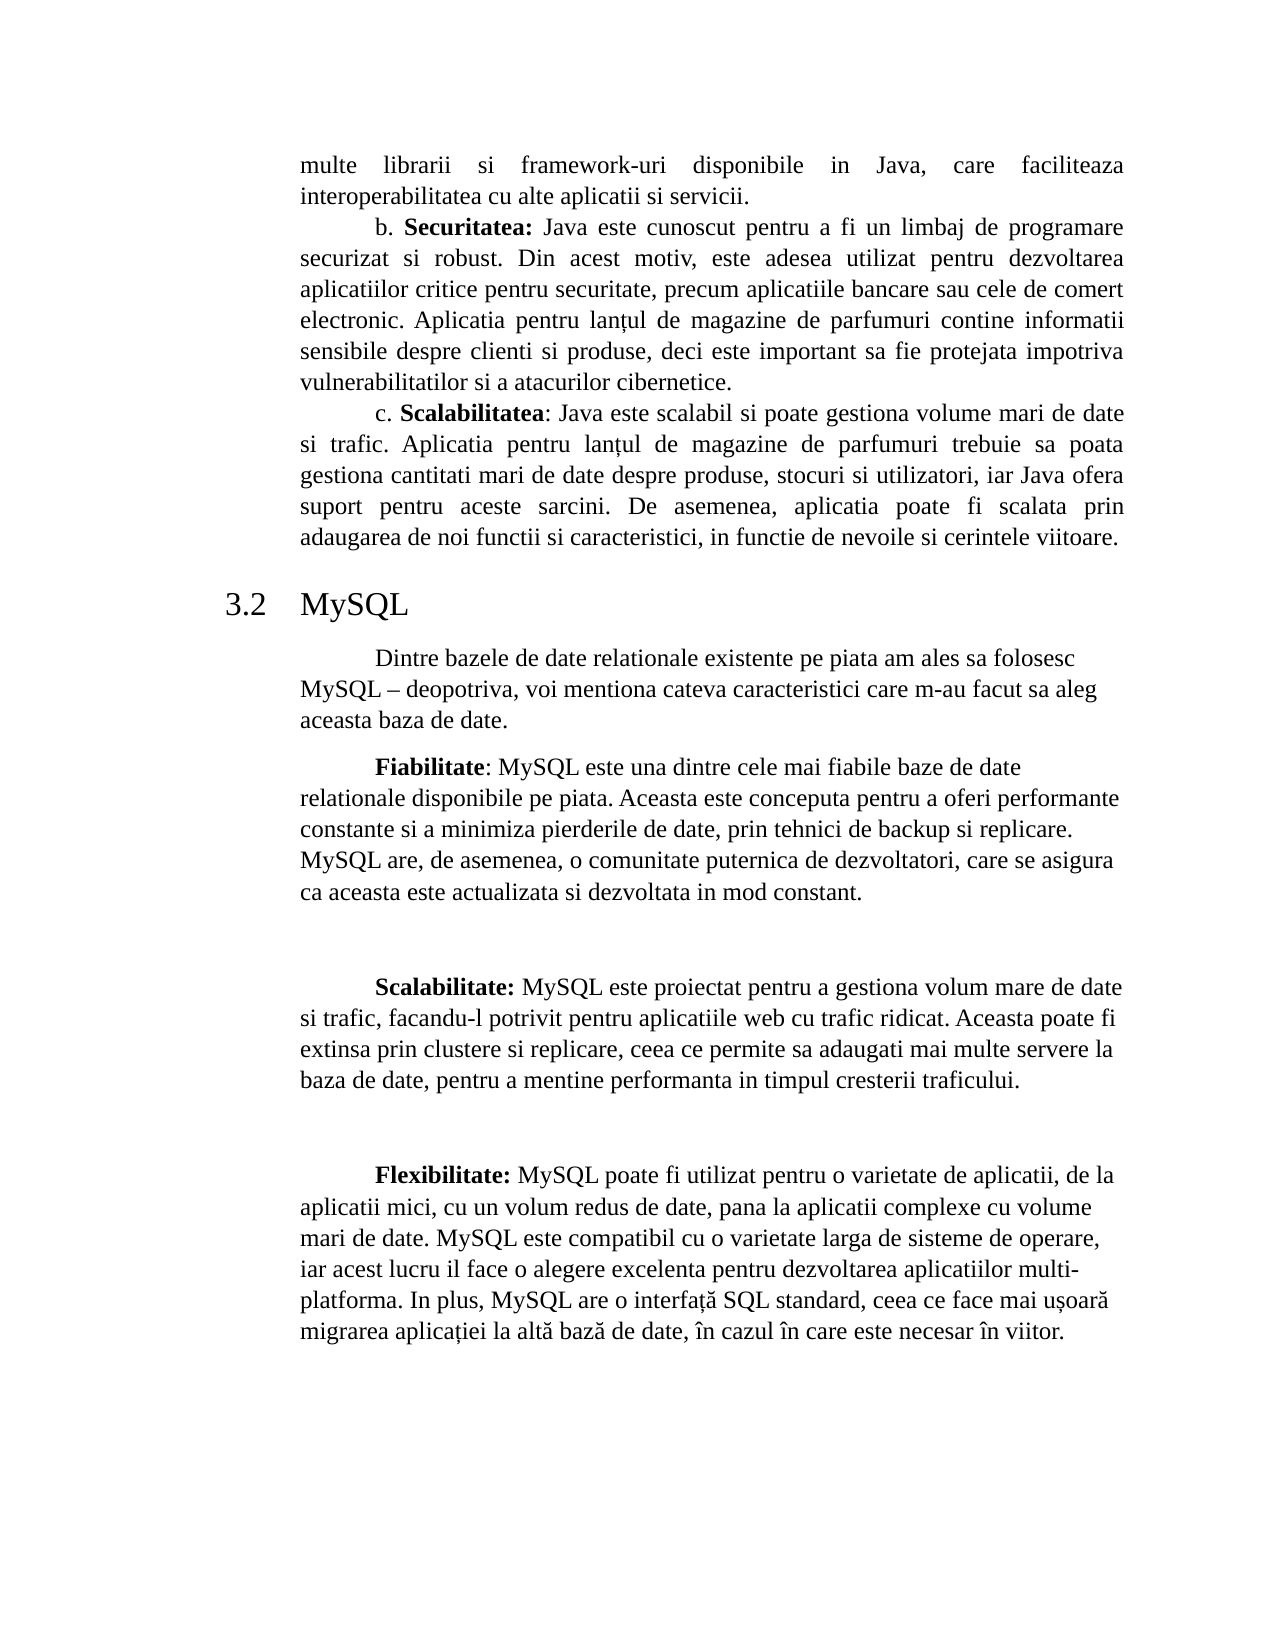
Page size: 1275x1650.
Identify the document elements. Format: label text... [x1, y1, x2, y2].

list c. Scalabilitatea: Java este scalabil si poate gestiona volume mari de date si trafic. Aplicatia pentru lanțul de magazine de parfumuri trebuie sa poata gestiona cantitati mari de date despre produse, stocuri si utilizatori, iar Java ofera suport pentru aceste sarcini. De asemenea, aplicatia poate fi scalata prin adaugarea de noi functii si caracteristici, in functie de nevoile si cerintele viitoare. [300, 398, 1125, 551]
text Dintre bazele de date relationale existente pe piata am ales sa folosesc MySQL – deopotriva, voi mentiona cateva caracteristici care m-au facut sa aleg aceasta baza de date. [300, 643, 1125, 733]
list MySQL [225, 584, 1125, 623]
text Flexibilitate: MySQL poate fi utilizat pentru o varietate de aplicatii, de la aplicatii mici, cu un volum redus de date, pana la aplicatii complexe cu volume mari de date. MySQL este compatibil cu o varietate larga de sisteme de operare, iar acest lucru il face o alegere excelenta pentru dezvoltarea aplicatiilor multi-platforma. In plus, MySQL are o interfață SQL standard, ceea ce face mai ușoară migrarea aplicației la altă bază de date, în cazul în care este necesar în viitor. [300, 1161, 1125, 1344]
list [300, 150, 1125, 210]
text Scalabilitate: MySQL este proiectat pentru a gestiona volum mare de date si trafic, facandu-l potrivit pentru aplicatiile web cu trafic ridicat. Aceasta poate fi extinsa prin clustere si replicare, ceea ce permite sa adaugati mai multe servere la baza de date, pentru a mentine performanta in timpul cresterii traficului. [300, 972, 1125, 1094]
list b. Securitatea: Java este cunoscut pentru a fi un limbaj de programare securizat si robust. Din acest motiv, este adesea utilizat pentru dezvoltarea aplicatiilor critice pentru securitate, precum aplicatiile bancare sau cele de comert electronic. Aplicatia pentru lanțul de magazine de parfumuri contine informatii sensibile despre clienti si produse, deci este important sa fie protejata impotriva vulnerabilitatilor si a atacurilor cibernetice. [300, 212, 1125, 396]
text Fiabilitate: MySQL este una dintre cele mai fiabile baze de date relationale disponibile pe piata. Aceasta este conceputa pentru a oferi performante constante si a minimiza pierderile de date, prin tehnici de backup si replicare. MySQL are, de asemenea, o comunitate puternica de dezvoltatori, care se asigura ca aceasta este actualizata si dezvoltata in mod constant. [300, 752, 1125, 905]
